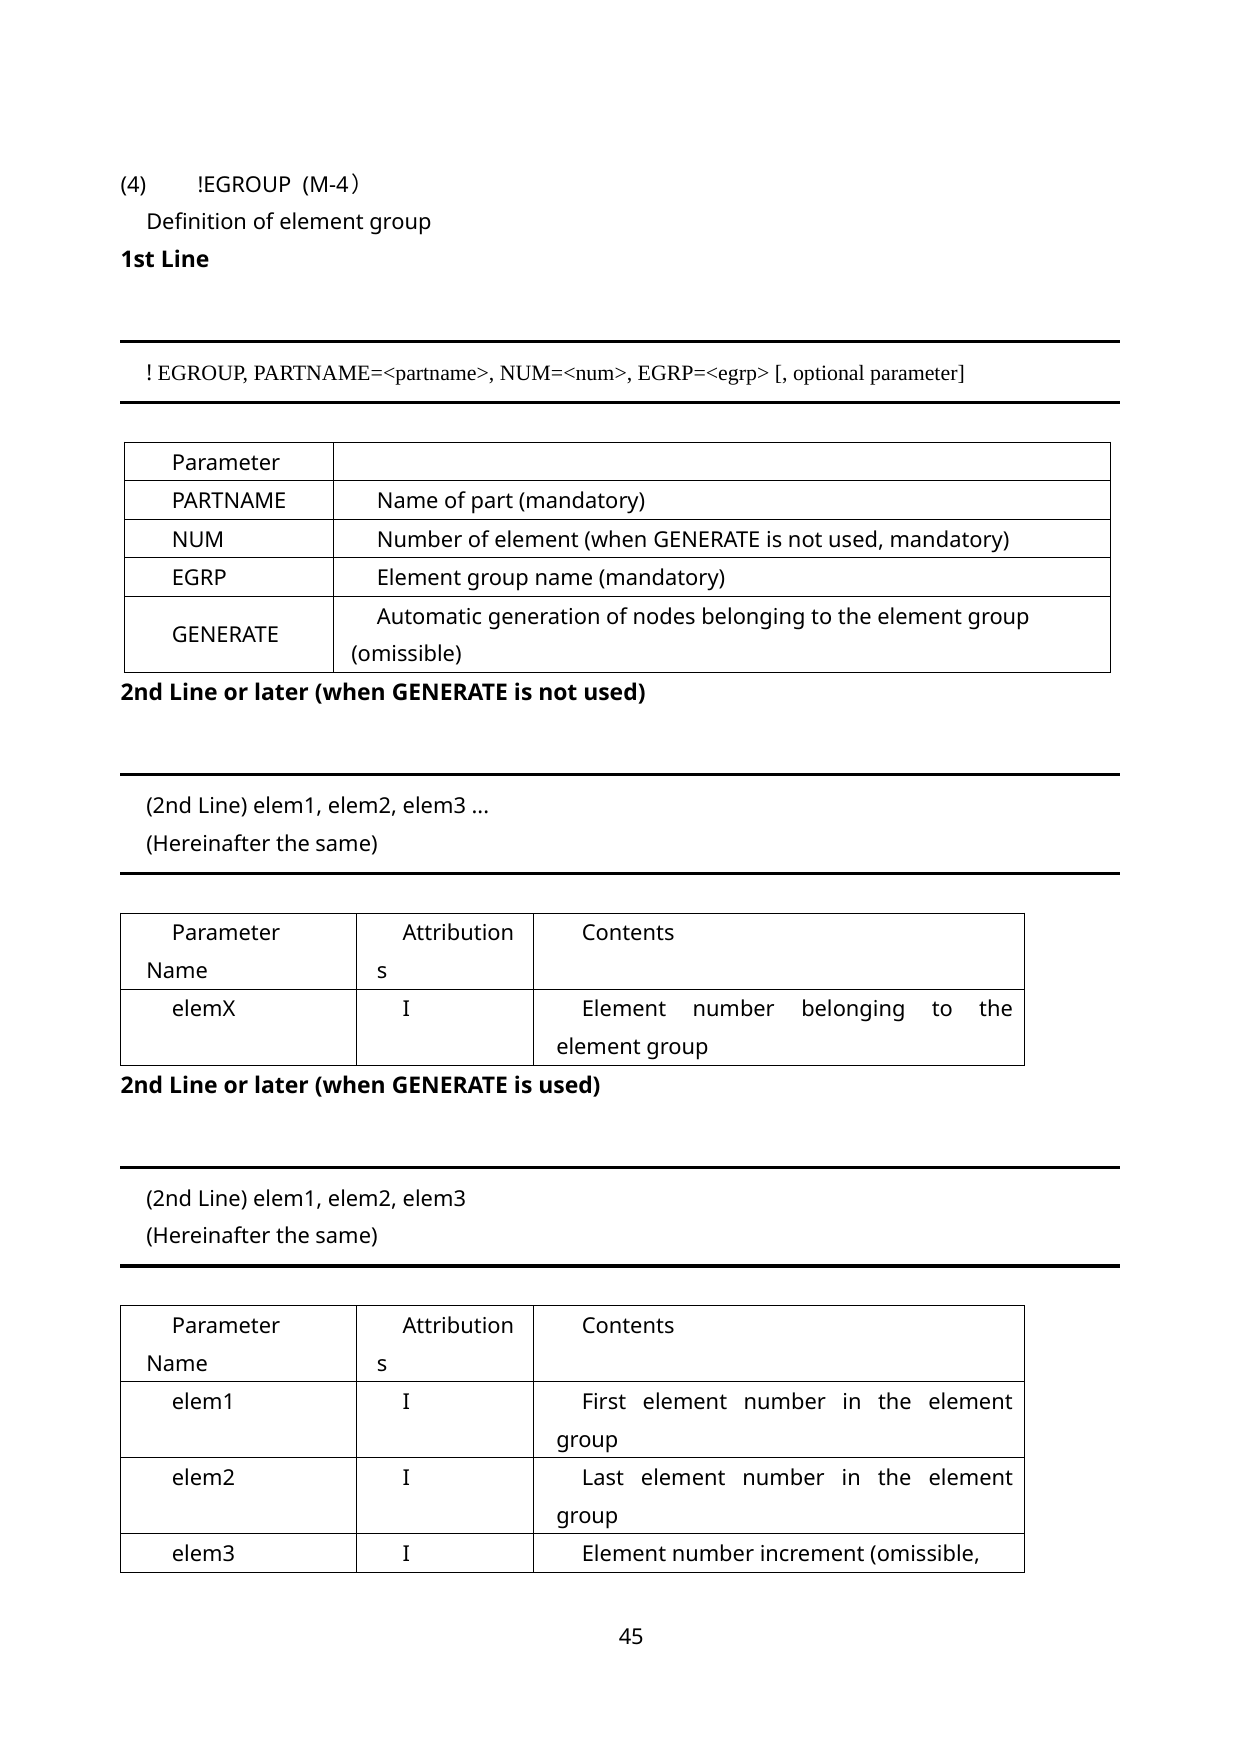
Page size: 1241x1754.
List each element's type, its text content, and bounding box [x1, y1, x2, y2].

table_header Parameter Name [121, 1306, 356, 1381]
text (Hereinafter the same) [120, 1203, 1120, 1264]
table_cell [534, 1534, 1024, 1572]
subtitle !EGROUP (M-4） [120, 164, 1120, 202]
table_cell Number of element (when GENERATE is not used, mandatory) [334, 520, 1110, 557]
text (Hereinafter the same) [120, 810, 1120, 872]
text (2nd Line) elem1, elem2, elem3 [120, 1169, 1120, 1203]
table_cell I [357, 1458, 533, 1533]
table_header Contents [534, 1306, 1024, 1381]
text 1st Line [120, 239, 1120, 277]
table_cell I [357, 990, 533, 1064]
table_cell GENERATE [125, 597, 333, 672]
table_cell elem3 [121, 1534, 356, 1572]
text Definition of element group [120, 202, 1120, 239]
table_header Parameter Name [121, 914, 356, 988]
table_header Attributions [357, 1306, 533, 1381]
text 2nd Line or later (when GENERATE is used) [120, 1066, 1120, 1103]
table_cell Last element number in the element group [534, 1458, 1024, 1533]
table_cell I [357, 1382, 533, 1457]
table_cell Element group name (mandatory) [334, 558, 1110, 596]
table_cell I [357, 1534, 533, 1572]
table_cell Element number belonging to the element group [534, 990, 1024, 1064]
table_cell NUM [125, 520, 333, 557]
text ! EGROUP, PARTNAME=<partname>, NUM=<num>, EGRP=<egrp> [, optional parameter] [120, 343, 1120, 401]
table_header [334, 443, 1110, 480]
table_cell EGRP [125, 558, 333, 596]
table_header Attributions [357, 914, 533, 988]
table_header Parameter [125, 443, 333, 480]
table_cell elemX [121, 990, 356, 1064]
table_cell Automatic generation of nodes belonging to the element group (omissible) [334, 597, 1110, 672]
table_cell elem1 [121, 1382, 356, 1457]
table_cell Name of part (mandatory) [334, 481, 1110, 519]
table_cell First element number in the element group [534, 1382, 1024, 1457]
text (2nd Line) elem1, elem2, elem3 ... [120, 776, 1120, 810]
text 2nd Line or later (when GENERATE is not used) [120, 673, 1120, 710]
table_cell elem2 [121, 1458, 356, 1533]
table_header Contents [534, 914, 1024, 988]
table_cell PARTNAME [125, 481, 333, 519]
